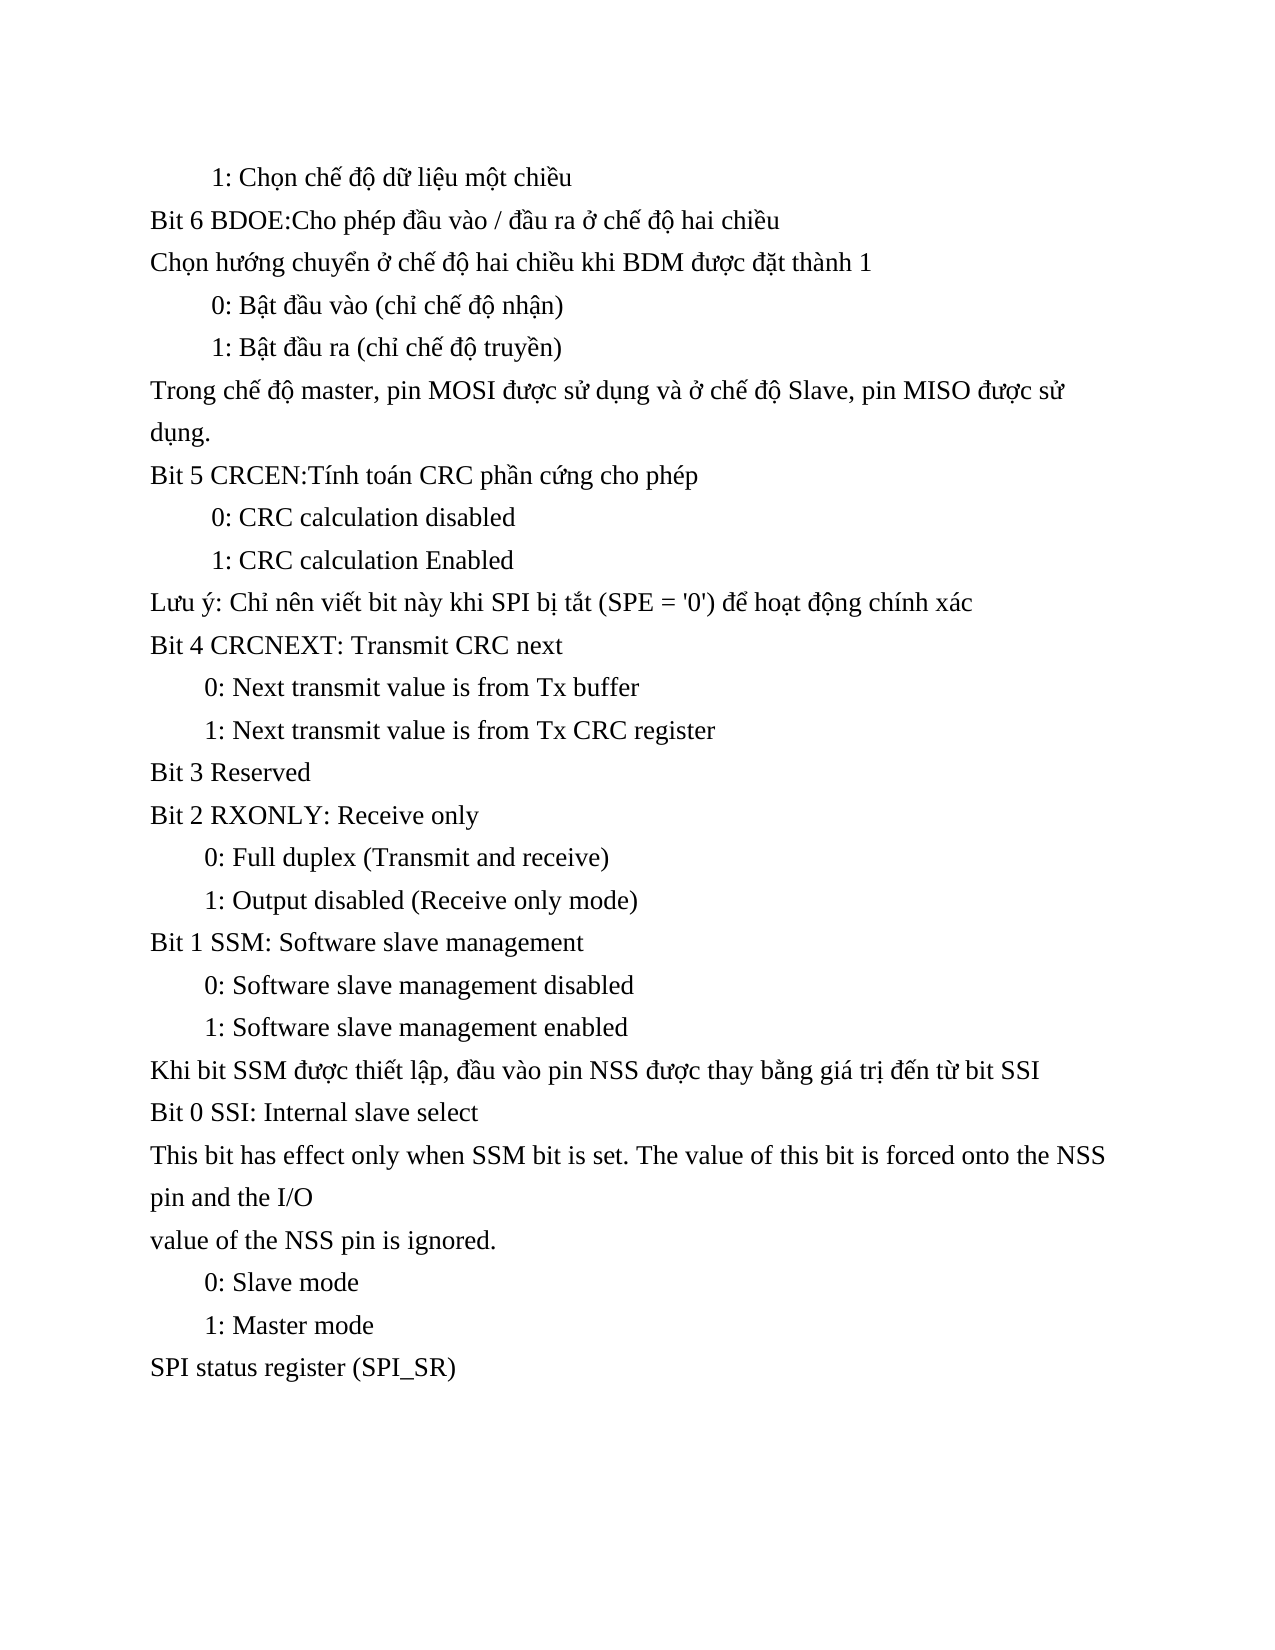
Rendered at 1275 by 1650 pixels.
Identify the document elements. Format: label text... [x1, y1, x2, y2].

text Khi bit SSM được thiết lập, đầu vào pin NSS được thay bằng giá trị đến từ bit SSI [150, 1042, 1125, 1085]
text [150, 1085, 1125, 1382]
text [150, 150, 1125, 1042]
